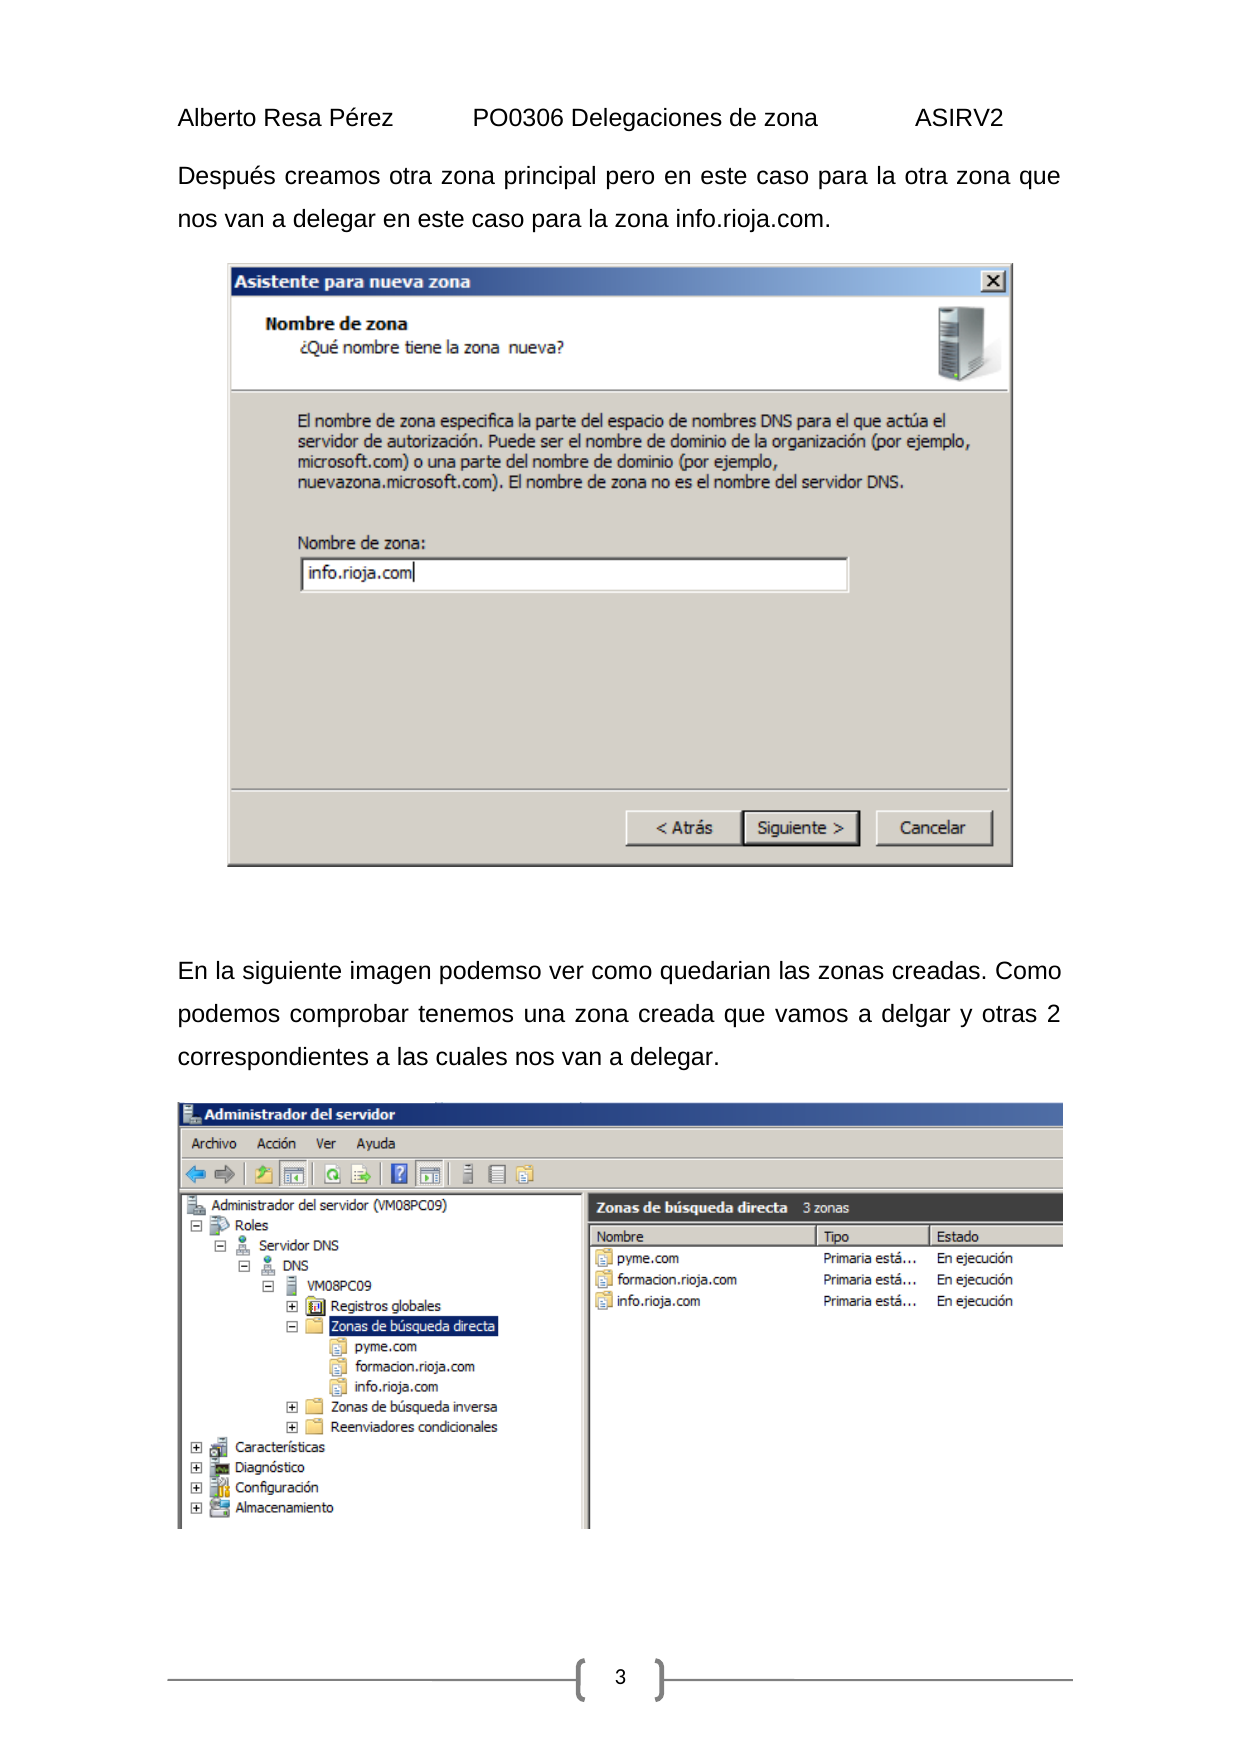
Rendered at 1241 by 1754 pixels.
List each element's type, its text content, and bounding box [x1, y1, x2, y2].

picture [177, 1102, 1063, 1529]
text En la siguiente imagen podemso ver como quedarian las zonas creadas. Como podemos comprobar tenemos una zona creada que vamos a delgar y otras 2 correspondientes a las cuales nos van a delegar. [177, 956, 1063, 1071]
picture [227, 263, 1014, 867]
text Después creamos otra zona principal pero en este caso para la otra zona que nos van a delegar en este caso para la zona info.rioja.com. [177, 161, 1063, 233]
